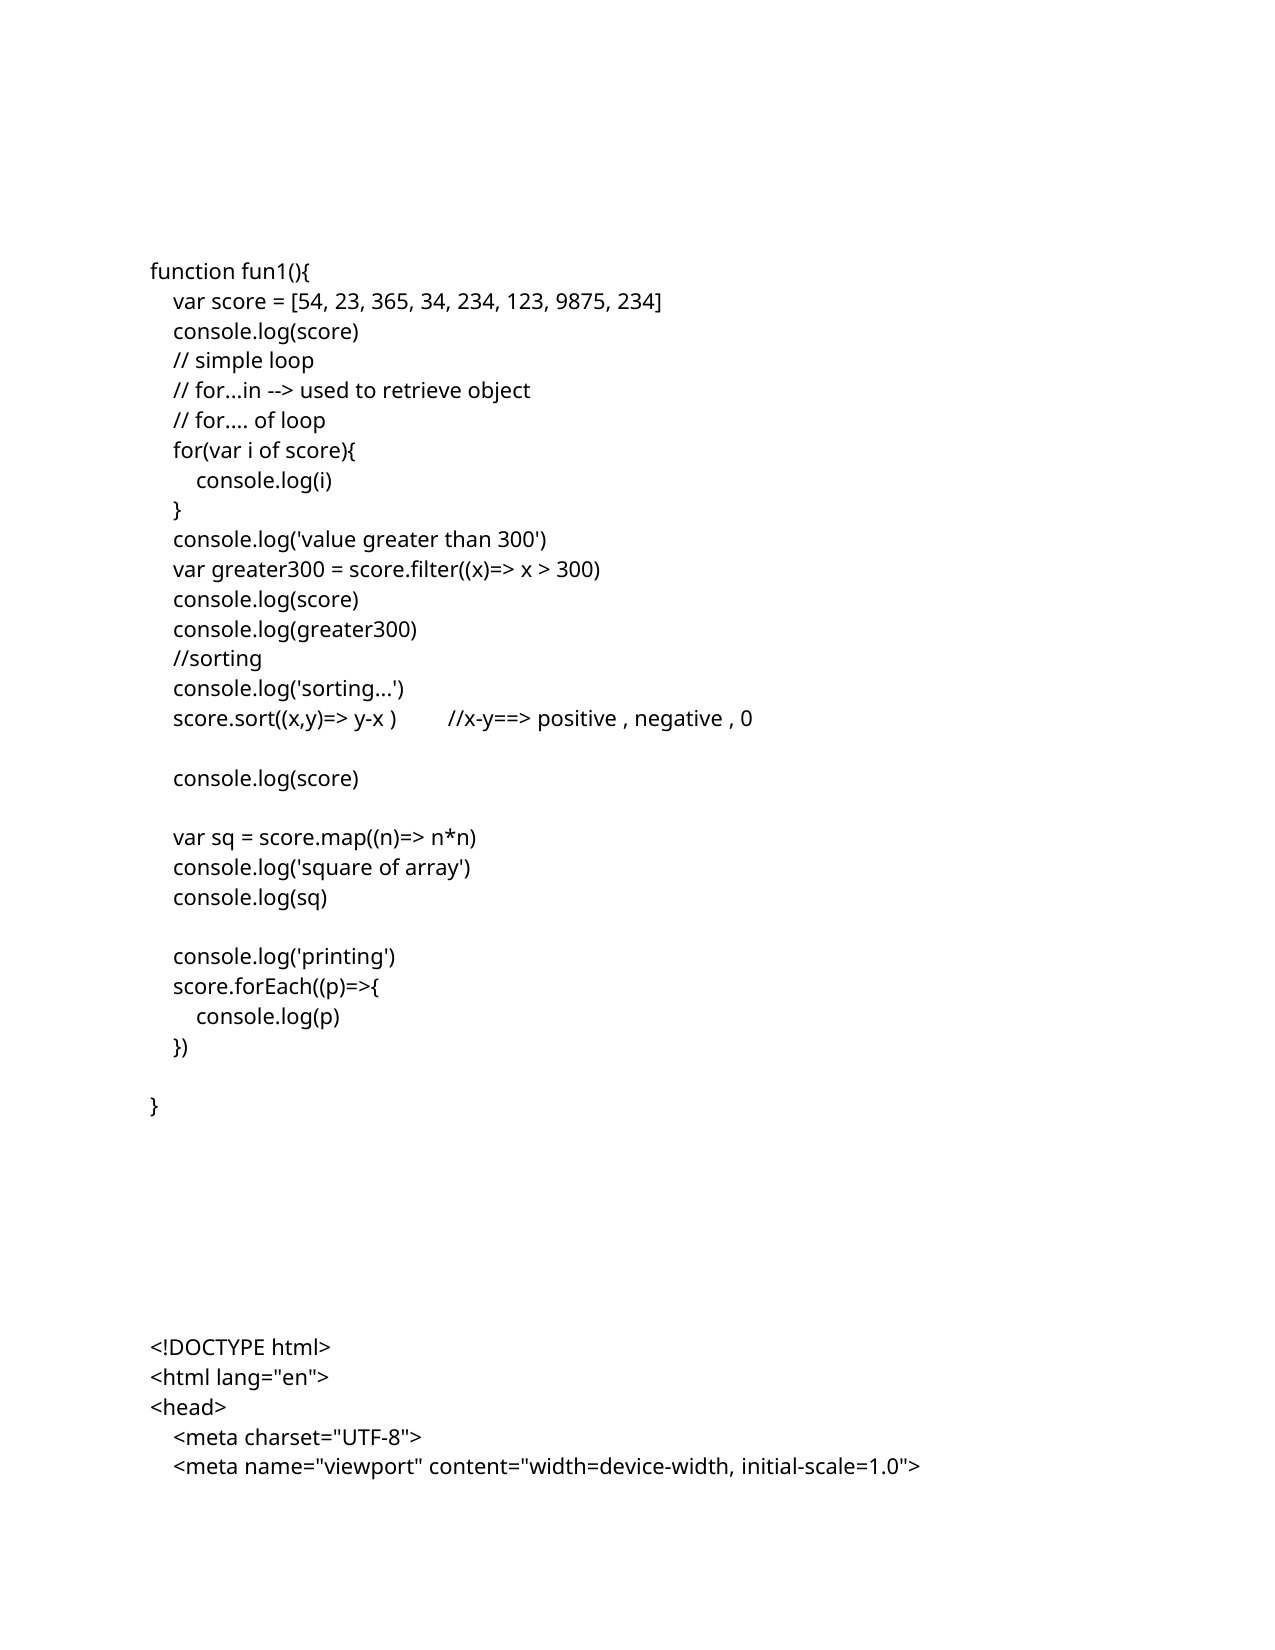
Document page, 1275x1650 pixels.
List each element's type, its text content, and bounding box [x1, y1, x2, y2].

text // for.... of loop [150, 405, 1125, 435]
text console.log(p) [150, 1001, 1125, 1031]
text var sq = score.map((n)=> n*n) [150, 822, 1125, 852]
text console.log('sorting...') [150, 673, 1125, 703]
text console.log(score) [150, 762, 1125, 792]
text console.log(score) [150, 584, 1125, 613]
text // for...in --> used to retrieve object [150, 375, 1125, 405]
text for(var i of score){ [150, 435, 1125, 464]
text console.log('printing') [150, 941, 1125, 971]
text var score = [54, 23, 365, 34, 234, 123, 9875, 234] [150, 286, 1125, 316]
text <!DOCTYPE html> [150, 1332, 1125, 1362]
text } [150, 1090, 1125, 1120]
text <head> [150, 1392, 1125, 1421]
text console.log(sq) [150, 882, 1125, 911]
text function fun1(){ [150, 256, 1125, 286]
text <meta charset="UTF-8"> [150, 1421, 1125, 1451]
text }) [150, 1031, 1125, 1060]
text console.log(greater300) [150, 613, 1125, 643]
text console.log(i) [150, 464, 1125, 494]
text <html lang="en"> [150, 1362, 1125, 1392]
text score.forEach((p)=>{ [150, 971, 1125, 1001]
text var greater300 = score.filter((x)=> x > 300) [150, 554, 1125, 584]
text console.log(score) [150, 316, 1125, 345]
text <meta name="viewport" content="width=device-width, initial-scale=1.0"> [150, 1451, 1125, 1481]
text //sorting [150, 643, 1125, 673]
text console.log('value greater than 300') [150, 524, 1125, 554]
text console.log('square of array') [150, 852, 1125, 882]
text score.sort((x,y)=> y-x ) //x-y==> positive , negative , 0 [150, 703, 1125, 733]
text } [150, 494, 1125, 524]
text // simple loop [150, 345, 1125, 375]
